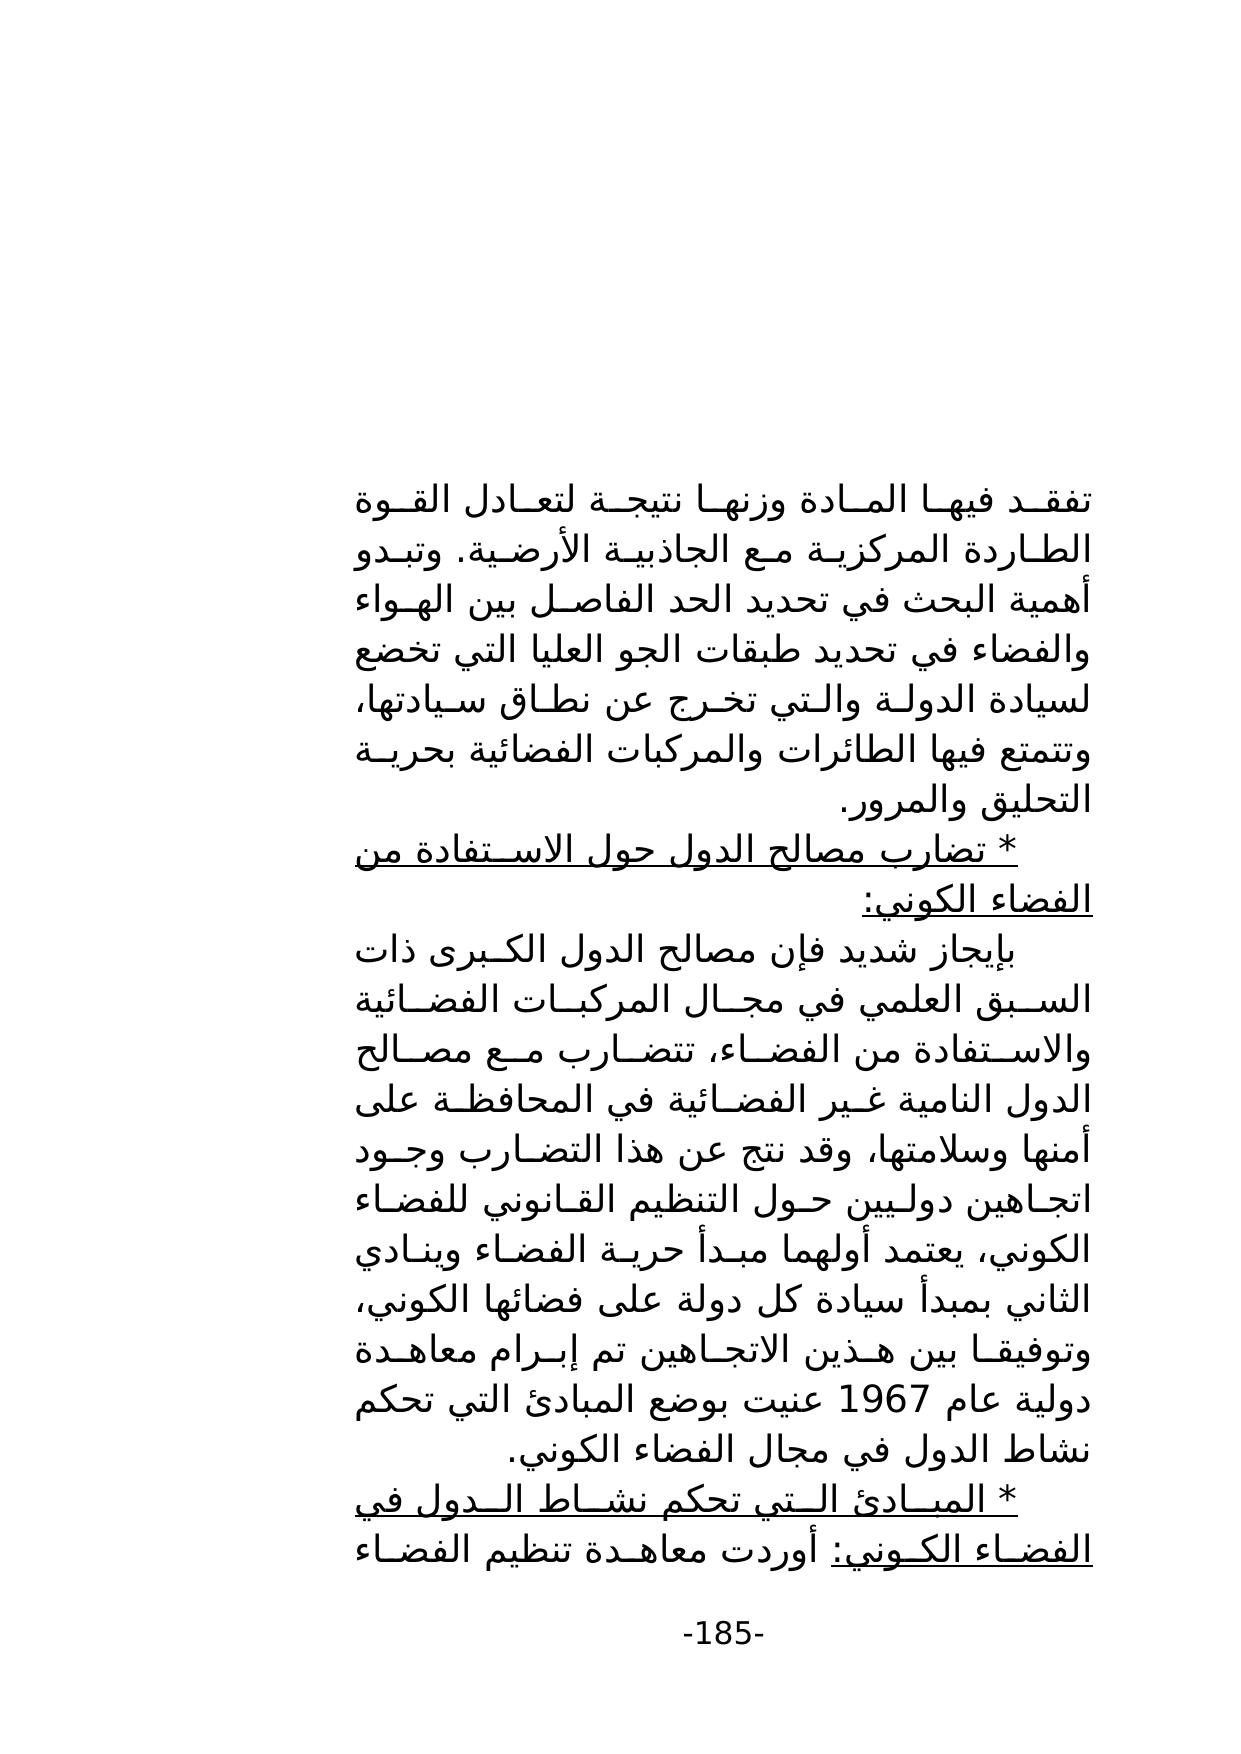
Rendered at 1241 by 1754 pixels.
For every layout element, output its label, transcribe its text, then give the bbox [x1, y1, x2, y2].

text * تضارب مصالح الدول حول الاستفادة من الفضاء الكوني: [354, 822, 1092, 922]
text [354, 1472, 1092, 1572]
text بإيجاز شديد فإن مصالح الدول الكبرى ذات السبق العلمي في مجال المركبات الفضائية والاستفادة من الفضاء، تتضارب مع مصالح الدول النامية غير الفضائية في المحافظة على أمنها وسلامتها، وقد نتج عن هذا التضارب وجود اتجاهين دوليين حول التنظيم القانوني للفضاء الكوني، يعتمد أولهما مبدأ حرية الفضاء وينادي الثاني بمبدأ سيادة كل دولة على فضائها الكوني، وتوفيقا بين هذين الاتجاهين تم إبرام معاهدة دولية عام 1967 عنيت بوضع المبادئ التي تحكم نشاط الدول في مجال الفضاء الكوني. [354, 922, 1092, 1472]
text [354, 472, 1092, 822]
